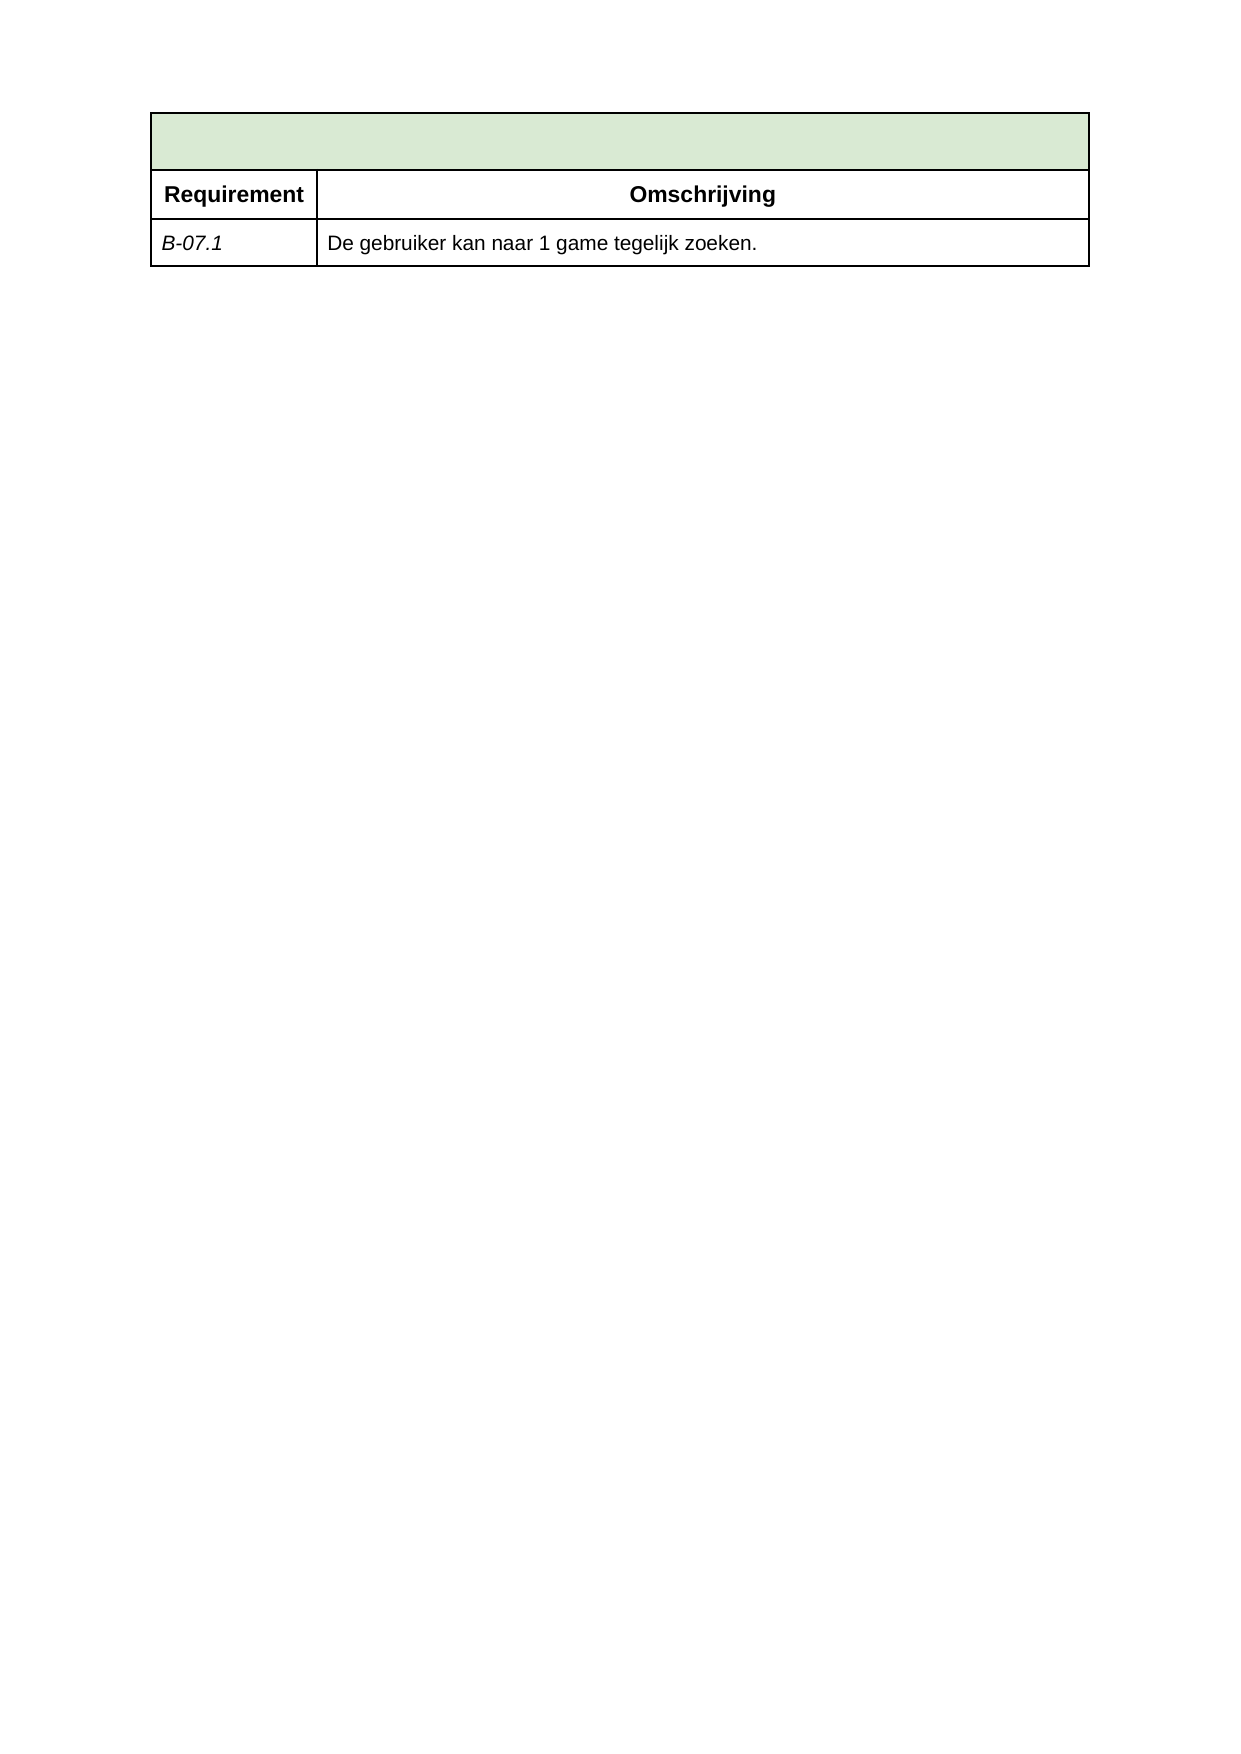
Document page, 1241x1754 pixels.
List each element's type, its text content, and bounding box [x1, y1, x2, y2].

table_cell De gebruiker kan naar 1 game tegelijk zoeken. [318, 220, 1088, 265]
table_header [152, 114, 1088, 169]
table_cell B-07.1 [152, 220, 316, 265]
table_cell Omschrijving [318, 171, 1088, 218]
table_cell Requirement [152, 171, 316, 218]
